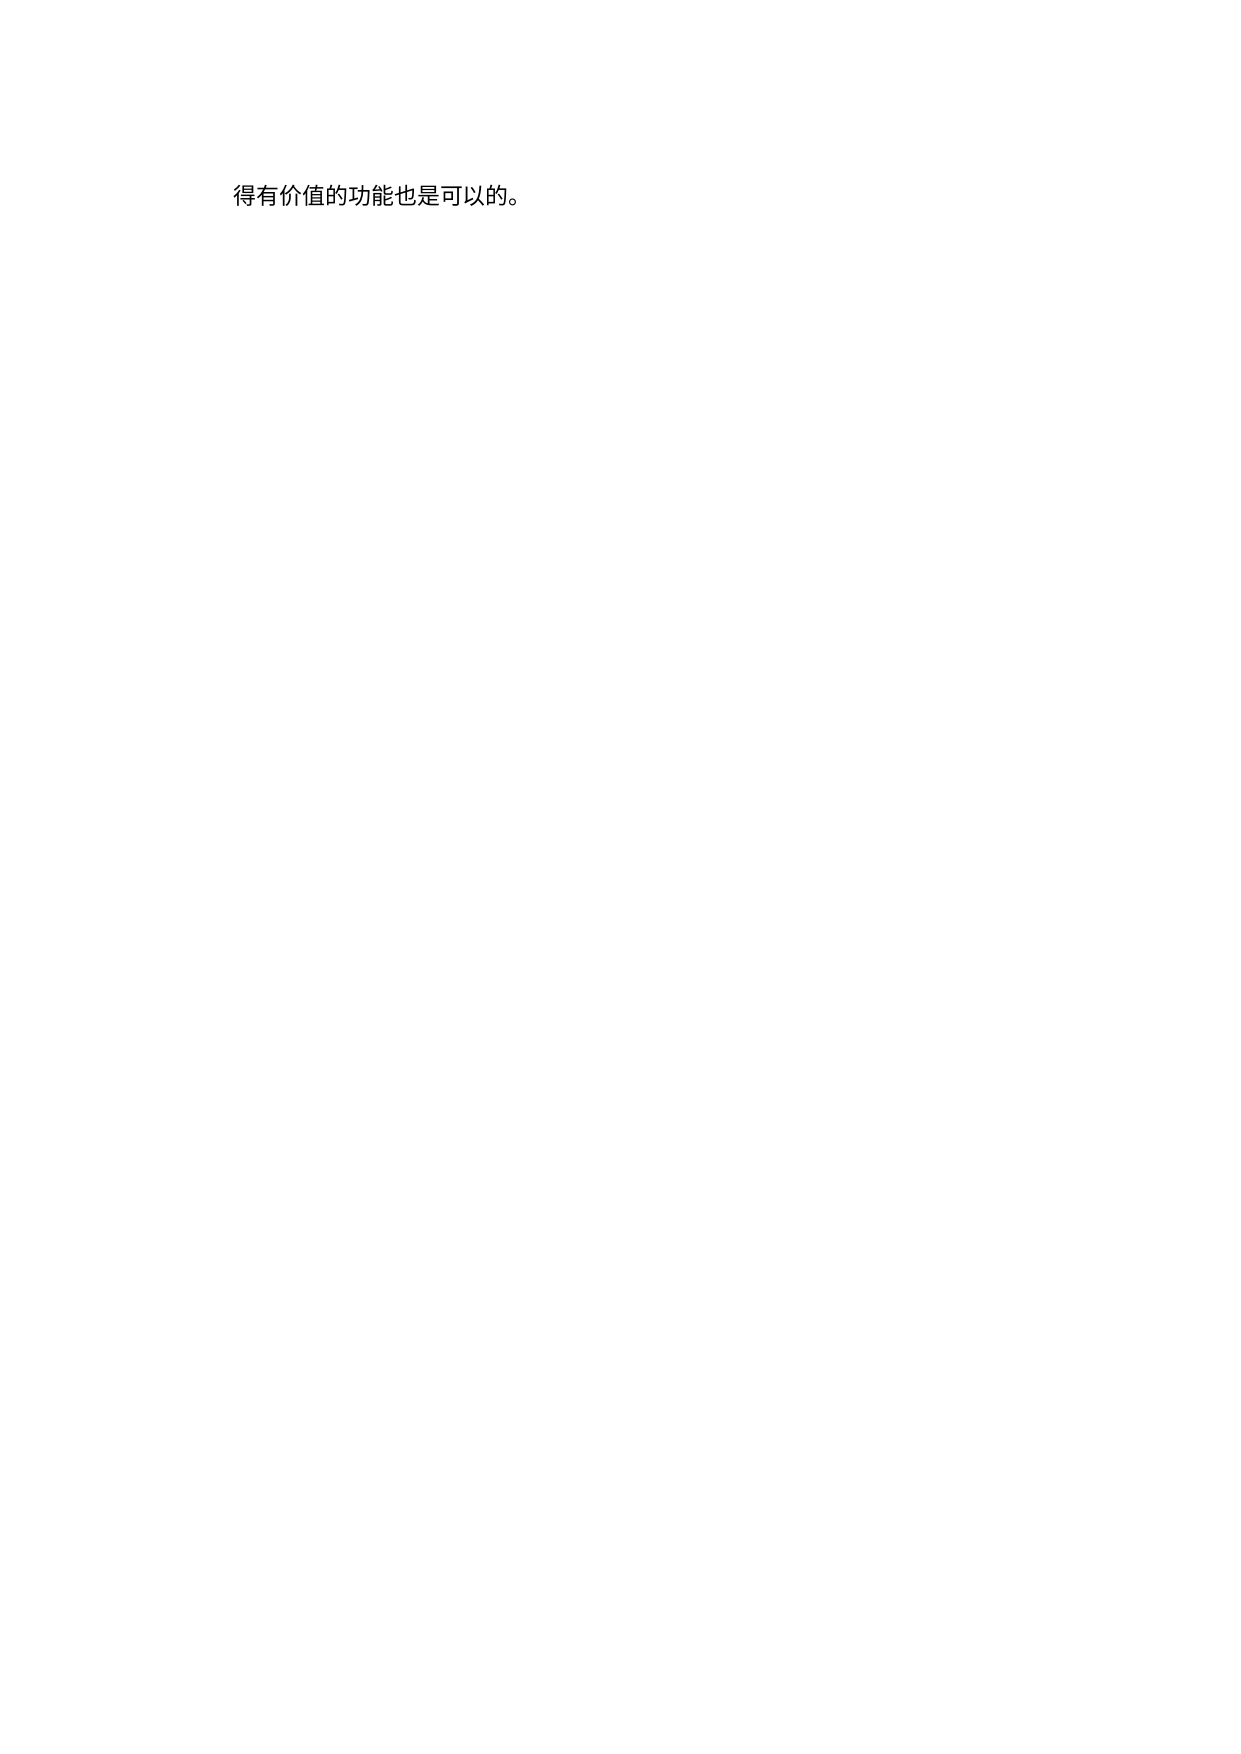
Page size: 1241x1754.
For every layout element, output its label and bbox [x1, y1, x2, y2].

list [187, 162, 1053, 227]
